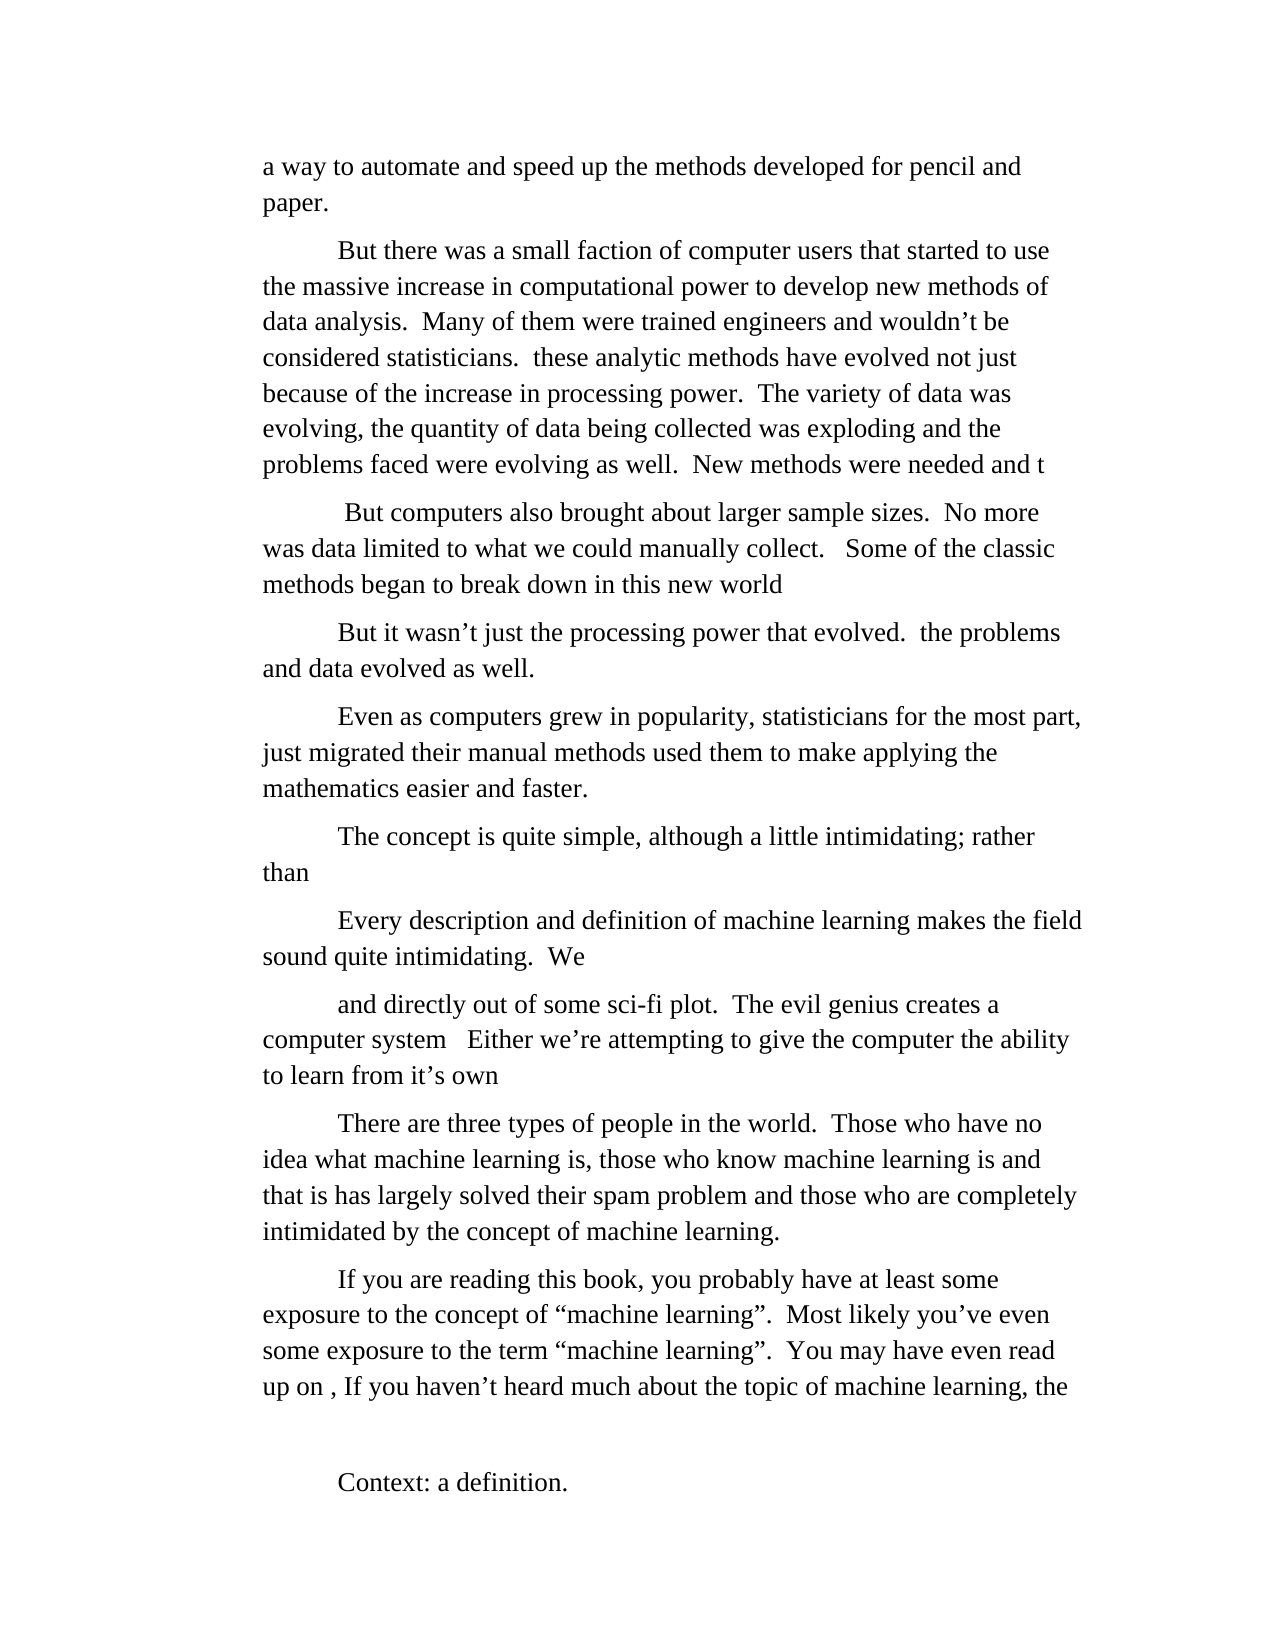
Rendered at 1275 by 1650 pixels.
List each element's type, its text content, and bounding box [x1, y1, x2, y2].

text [262, 150, 1087, 217]
text The concept is quite simple, although a little intimidating; rather than [262, 820, 1087, 887]
text But it wasn’t just the processing power that evolved. the problems and data evolved as well. [262, 616, 1087, 683]
text If you are reading this book, you probably have at least some exposure to the concept of “machine learning”. Most likely you’ve even some exposure to the term “machine learning”. You may have even read up on , If you haven’t heard much about the topic of machine learning, the [262, 1263, 1087, 1401]
text Every description and definition of machine learning makes the field sound quite intimidating. We [262, 904, 1087, 971]
text and directly out of some sci-fi plot. The evil genius creates a computer system Either we’re attempting to give the computer the ability to learn from it’s own [262, 988, 1087, 1090]
text There are three types of people in the world. Those who have no idea what machine learning is, those who know machine learning is and that is has largely solved their spam problem and those who are completely intimidated by the concept of machine learning. [262, 1107, 1087, 1246]
text But there was a small faction of computer users that started to use the massive increase in computational power to develop new methods of data analysis. Many of them were trained engineers and wouldn’t be considered statisticians. these analytic methods have evolved not just because of the increase in processing power. The variety of data was evolving, the quantity of data being collected was exploding and the problems faced were evolving as well. New methods were needed and t [262, 234, 1087, 479]
text But computers also brought about larger sample sizes. No more was data limited to what we could manually collect. Some of the classic methods began to break down in this new world [262, 497, 1087, 599]
text Context: a definition. [262, 1467, 1087, 1498]
text Even as computers grew in popularity, statisticians for the most part, just migrated their manual methods used them to make applying the mathematics easier and faster. [262, 700, 1087, 803]
